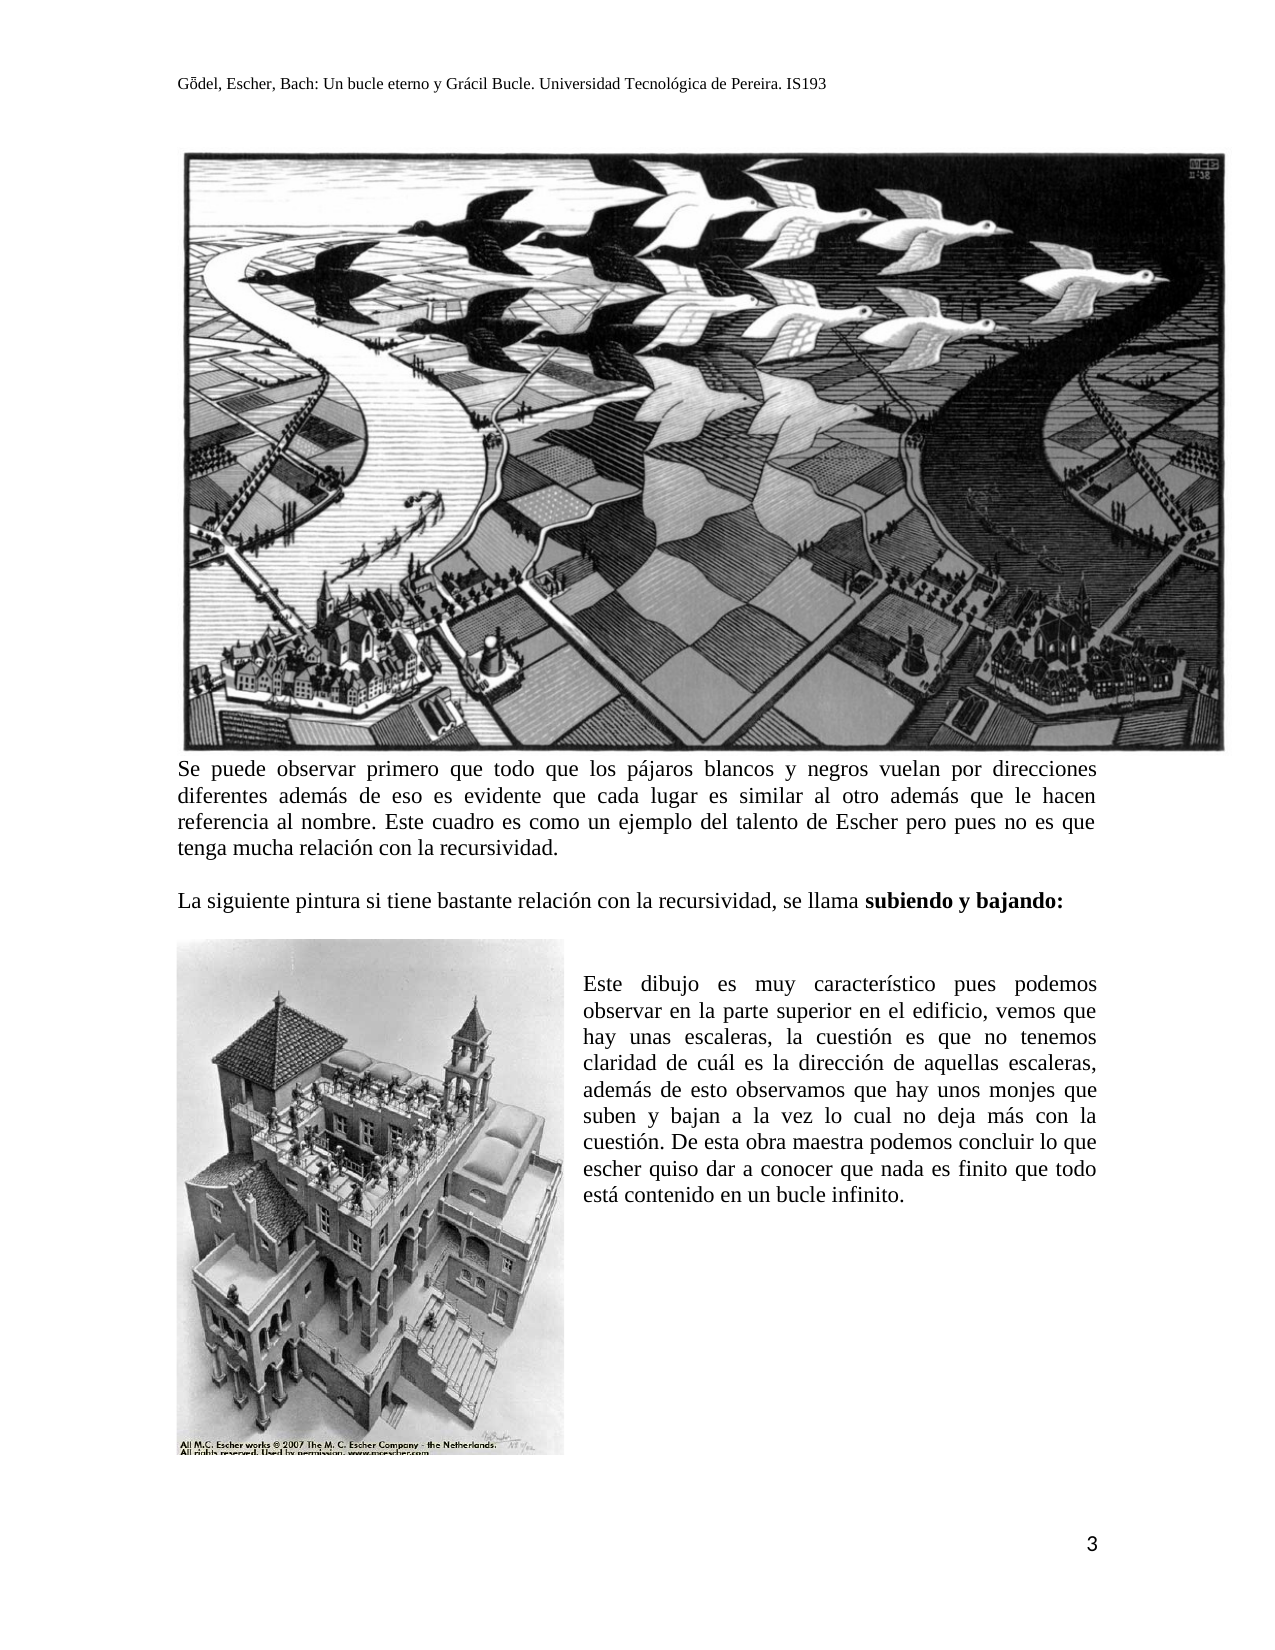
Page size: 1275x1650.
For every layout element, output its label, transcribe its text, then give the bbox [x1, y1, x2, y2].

picture [177, 147, 1232, 756]
text La siguiente pintura si tiene bastante relación con la recursividad, se llama subiendo y bajando: [177, 887, 1098, 913]
text Se puede observar primero que todo que los pájaros blancos y negros vuelan por direcciones diferentes además de eso es evidente que cada lugar es similar al otro además que le hacen referencia al nombre. Este cuadro es como un ejemplo del talento de Escher pero pues no es que tenga mucha relación con la recursividad. [177, 756, 1098, 861]
text Este dibujo es muy característico pues podemos observar en la parte superior en el edificio, vemos que hay unas escaleras, la cuestión es que no tenemos claridad de cuál es la dirección de aquellas escaleras, además de esto observamos que hay unos monjes que suben y bajan a la vez lo cual no deja más con la cuestión. De esta obra maestra podemos concluir lo que escher quiso dar a conocer que nada es finito que todo está contenido en un bucle infinito. [565, 970, 1098, 1207]
picture [176, 939, 565, 1455]
